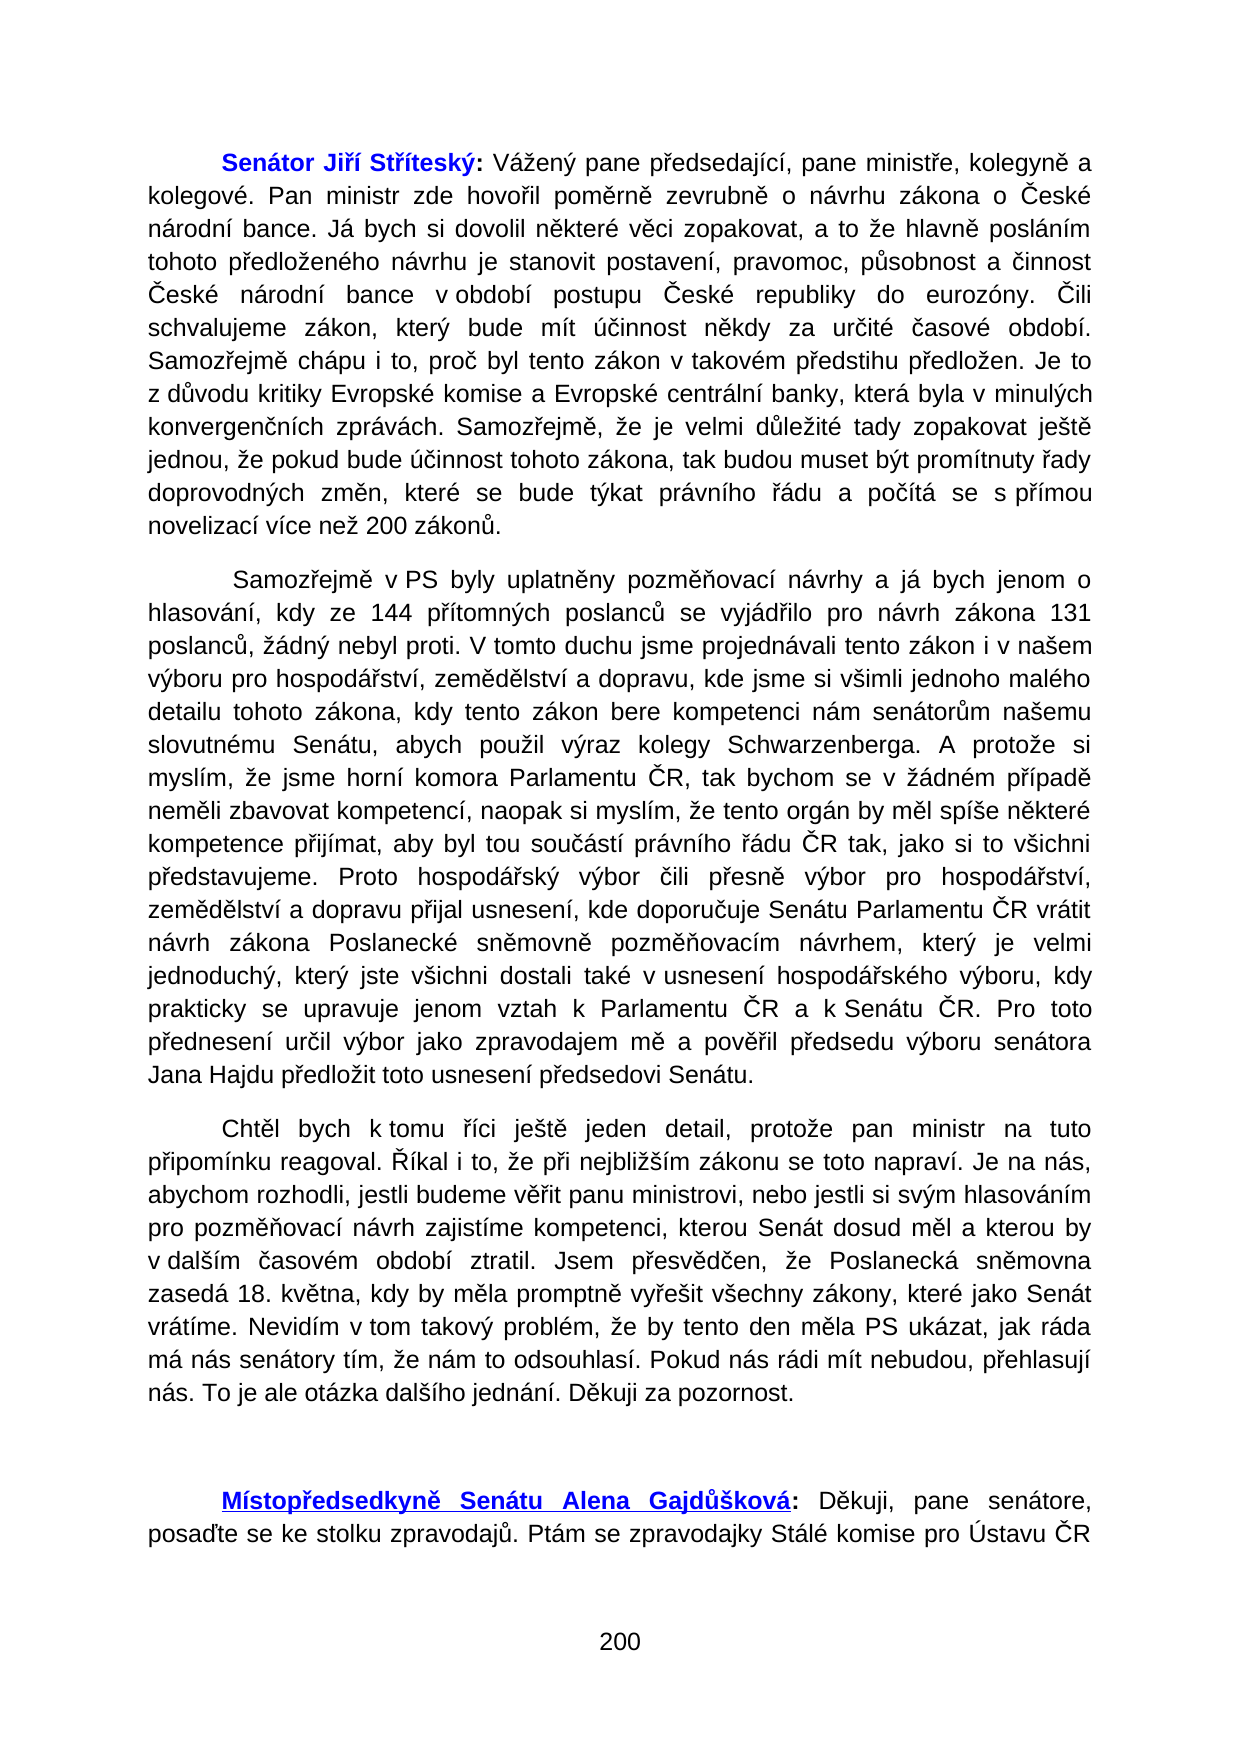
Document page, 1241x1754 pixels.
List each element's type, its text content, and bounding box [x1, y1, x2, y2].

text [148, 1486, 1093, 1547]
text Samozřejmě v PS byly uplatněny pozměňovací návrhy a já bych jenom o hlasování, kdy ze 144 přítomných poslanců se vyjádřilo pro návrh zákona 131 poslanců, žádný nebyl proti. V tomto duchu jsme projednávali tento zákon i v našem výboru pro hospodářství, zemědělství a dopravu, kde jsme si všimli jednoho malého detailu tohoto zákona, kdy tento zákon bere kompetenci nám senátorům našemu slovutnému Senátu, abych použil výraz kolegy Schwarzenberga. A protože si myslím, že jsme horní komora Parlamentu ČR, tak bychom se v žádném případě neměli zbavovat kompetencí, naopak si myslím, že tento orgán by měl spíše některé kompetence přijímat, aby byl tou součástí právního řádu ČR tak, jako si to všichni představujeme. Proto hospodářský výbor čili přesně výbor pro hospodářství, zemědělství a dopravu přijal usnesení, kde doporučuje Senátu Parlamentu ČR vrátit návrh zákona Poslanecké sněmovně pozměňovacím návrhem, který je velmi jednoduchý, který jste všichni dostali také v usnesení hospodářského výboru, kdy prakticky se upravuje jenom vztah k Parlamentu ČR a k Senátu ČR. Pro toto přednesení určil výbor jako zpravodajem mě a pověřil předsedu výboru senátora Jana Hajdu předložit toto usnesení předsedovi Senátu. [148, 565, 1093, 1089]
text Senátor Jiří Stříteský: Vážený pane předsedající, pane ministře, kolegyně a kolegové. Pan ministr zde hovořil poměrně zevrubně o návrhu zákona o České národní bance. Já bych si dovolil některé věci zopakovat, a to že hlavně posláním tohoto předloženého návrhu je stanovit postavení, pravomoc, působnost a činnost České národní bance v období postupu České republiky do eurozóny. Čili schvalujeme zákon, který bude mít účinnost někdy za určité časové období. Samozřejmě chápu i to, proč byl tento zákon v takovém předstihu předložen. Je to z důvodu kritiky Evropské komise a Evropské centrální banky, která byla v minulých konvergenčních zprávách. Samozřejmě, že je velmi důležité tady zopakovat ještě jednou, že pokud bude účinnost tohoto zákona, tak budou muset být promítnuty řady doprovodných změn, které se bude týkat právního řádu a počítá se s přímou novelizací více než 200 zákonů. [148, 148, 1093, 539]
text Chtěl bych k tomu říci ještě jeden detail, protože pan ministr na tuto připomínku reagoval. Říkal i to, že při nejbližším zákonu se toto napraví. Je na nás, abychom rozhodli, jestli budeme věřit panu ministrovi, nebo jestli si svým hlasováním pro pozměňovací návrh zajistíme kompetenci, kterou Senát dosud měl a kterou by v dalším časovém období ztratil. Jsem přesvědčen, že Poslanecká sněmovna zasedá 18. května, kdy by měla promptně vyřešit všechny zákony, které jako Senát vrátíme. Nevidím v tom takový problém, že by tento den měla PS ukázat, jak ráda má nás senátory tím, že nám to odsouhlasí. Pokud nás rádi mít nebudou, přehlasují nás. To je ale otázka dalšího jednání. Děkuji za pozornost. [148, 1114, 1093, 1407]
